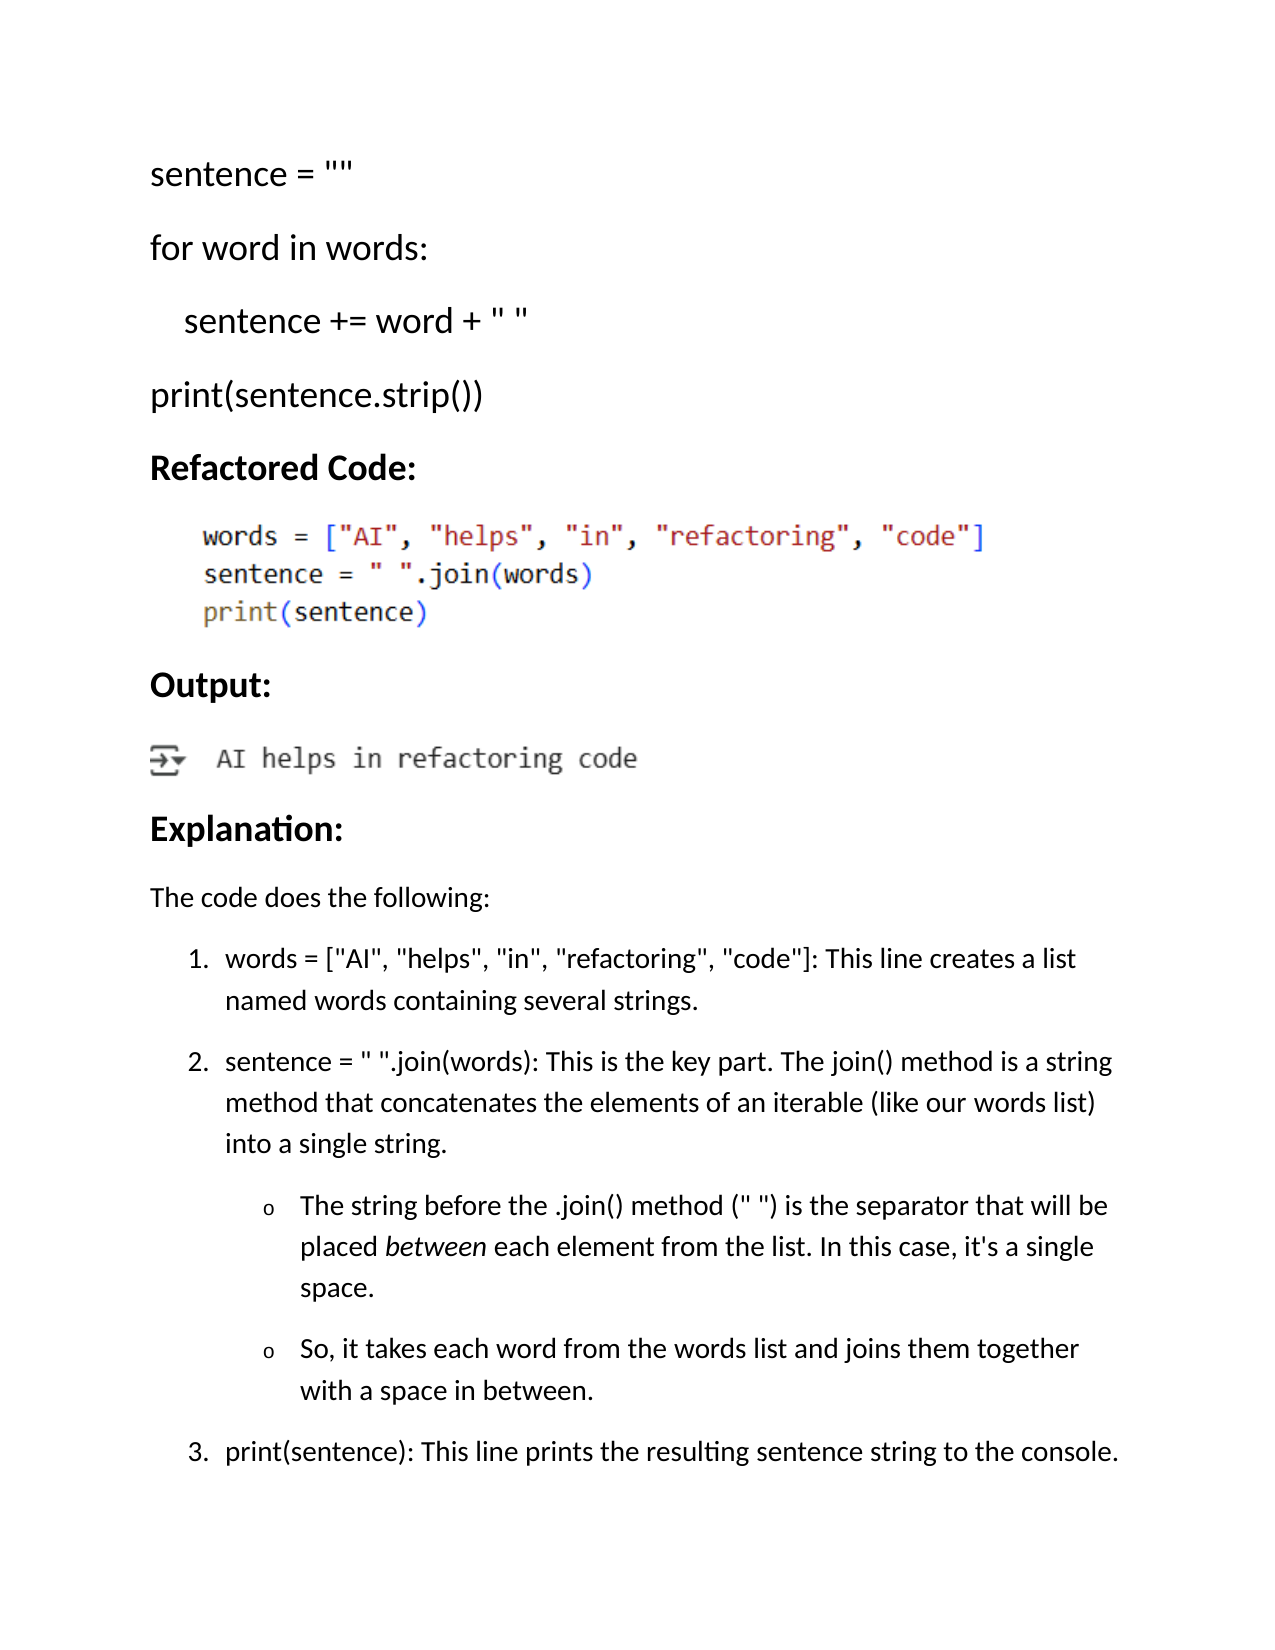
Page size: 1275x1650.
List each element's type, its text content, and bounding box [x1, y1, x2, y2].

text sentence += word + " " [150, 297, 1125, 343]
text Explanation: [150, 805, 1125, 851]
list So, it takes each word from the words list and joins them together with a space in between. [262, 1331, 1125, 1407]
text print(sentence.strip()) [150, 371, 1125, 416]
text Output: [150, 661, 1125, 707]
text sentence = "" [150, 150, 1125, 196]
list words = ["AI", "helps", "in", "refactoring", "code"]: This line creates a list named words containing several strings. [187, 941, 1125, 1017]
list print(sentence): This line prints the resulting sentence string to the console. [187, 1433, 1125, 1469]
picture [150, 735, 658, 781]
text for word in words: [150, 223, 1125, 269]
picture [150, 517, 1053, 637]
list The string before the .join() method (" ") is the separator that will be placed between each element from the list. In this case, it's a single space. [262, 1187, 1125, 1304]
text The code does the following: [150, 879, 1125, 914]
list sentence = " ".join(words): This is the key part. The join() method is a string method that concatenates the elements of an iterable (like our words list) into a single string. [187, 1043, 1125, 1161]
text Refactored Code: [150, 444, 1125, 490]
